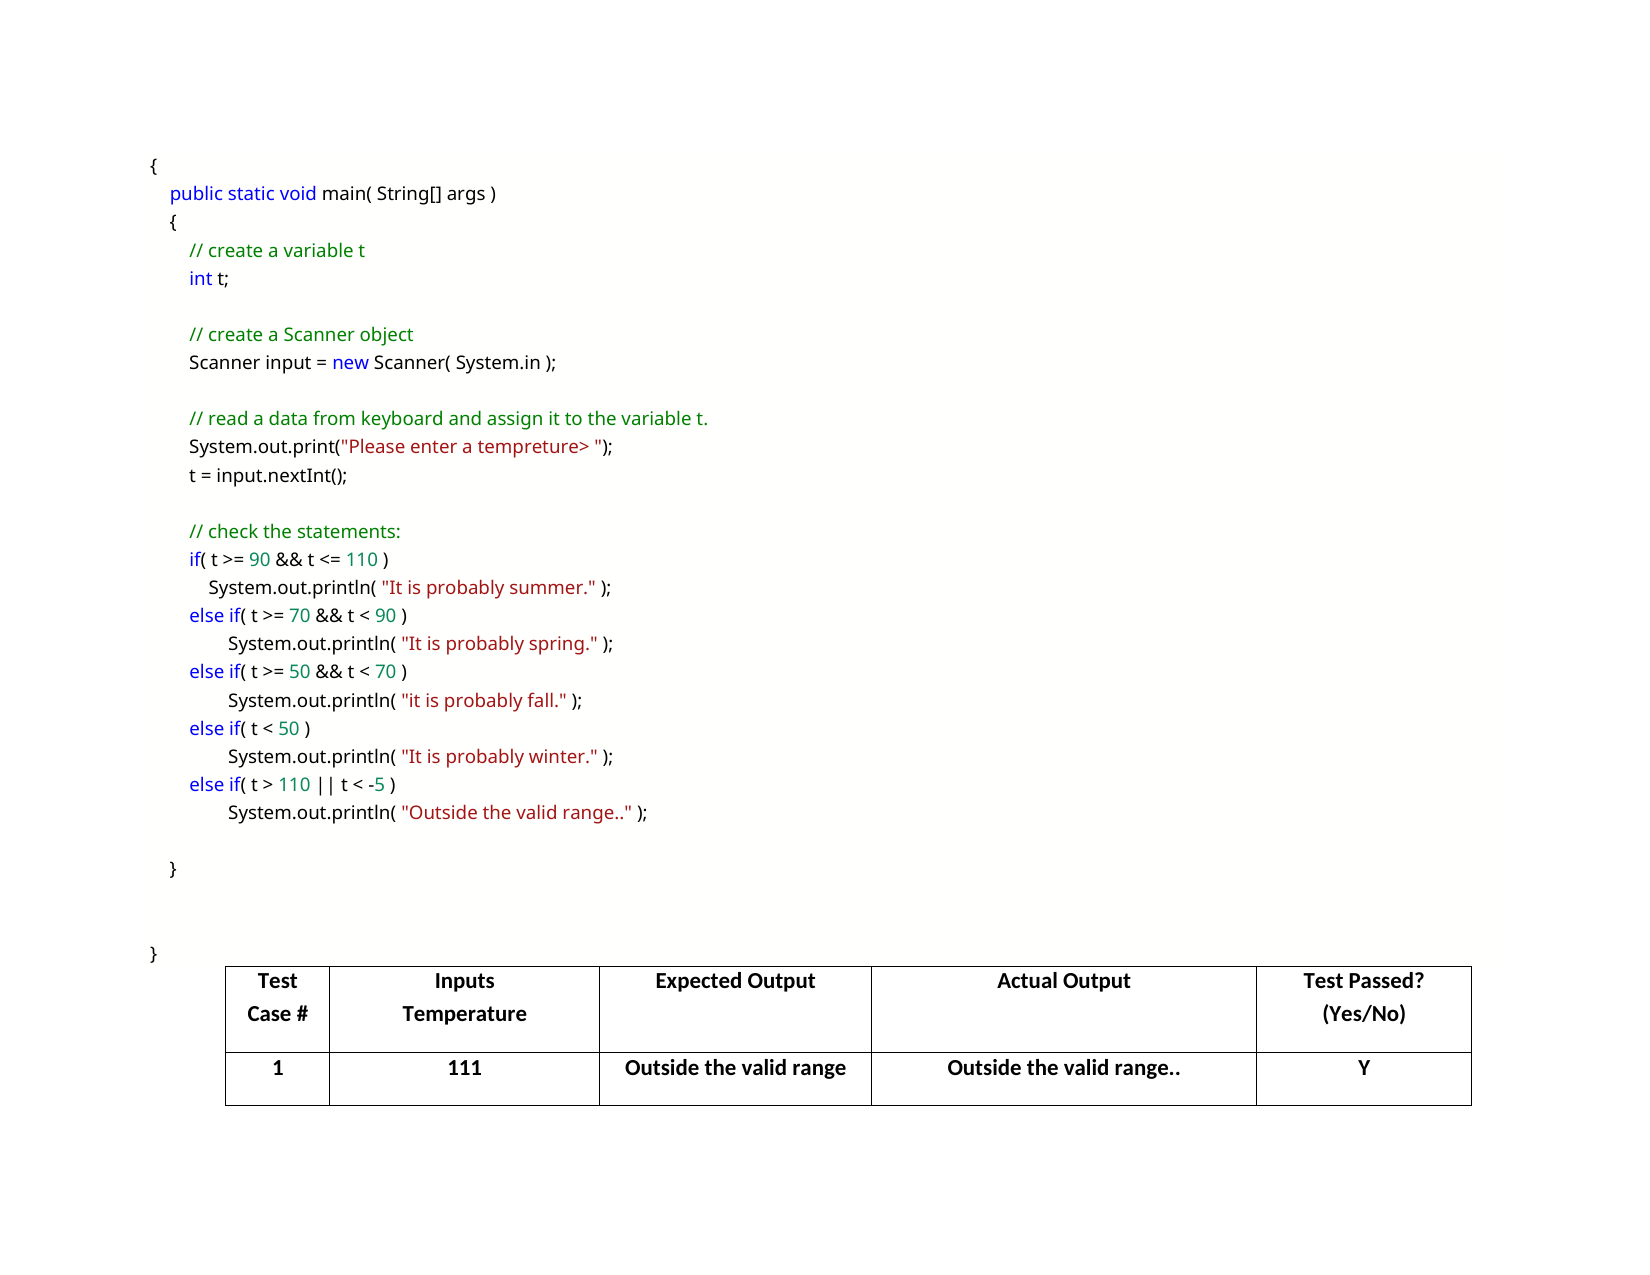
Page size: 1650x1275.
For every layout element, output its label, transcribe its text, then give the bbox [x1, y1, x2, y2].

table_header Test Passed? (Yes/No) [1257, 967, 1471, 1052]
text else if( t >= 50 && t < 70 ) [150, 656, 1500, 684]
text else if( t < 50 ) [150, 712, 1500, 741]
text // read a data from keyboard and assign it to the variable t. [150, 403, 1500, 431]
text if( t >= 90 && t <= 110 ) [150, 544, 1500, 572]
text System.out.println( "it is probably fall." ); [150, 684, 1500, 712]
text t = input.nextInt(); [150, 459, 1500, 487]
table_header Actual Output [872, 967, 1256, 1052]
text // create a Scanner object [150, 319, 1500, 347]
text System.out.print("Please enter a tempreture> "); [150, 431, 1500, 459]
text int t; [150, 262, 1500, 291]
table_header Expected Output [600, 967, 871, 1052]
table_cell Outside the valid range.. [872, 1053, 1256, 1105]
text System.out.println( "It is probably spring." ); [150, 628, 1500, 656]
text System.out.println( "It is probably summer." ); [150, 572, 1500, 600]
text else if( t >= 70 && t < 90 ) [150, 600, 1500, 628]
text else if( t > 110 || t < -5 ) [150, 769, 1500, 797]
table_header Inputs Temperature [330, 967, 599, 1052]
text // check the statements: [150, 516, 1500, 544]
table_cell 111 [330, 1053, 599, 1105]
text public static void main( String[] args ) [150, 178, 1500, 206]
text System.out.println( "Outside the valid range.." ); [150, 797, 1500, 825]
text Scanner input = new Scanner( System.in ); [150, 347, 1500, 375]
text { [150, 206, 1500, 234]
text // create a variable t [150, 234, 1500, 262]
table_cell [600, 1053, 871, 1105]
text } [150, 853, 1500, 881]
text { [150, 150, 1500, 178]
table_cell Y [1257, 1053, 1471, 1105]
table_header Test Case # [226, 967, 329, 1052]
table_cell 1 [226, 1053, 329, 1105]
text System.out.println( "It is probably winter." ); [150, 741, 1500, 769]
text } [150, 937, 1500, 966]
